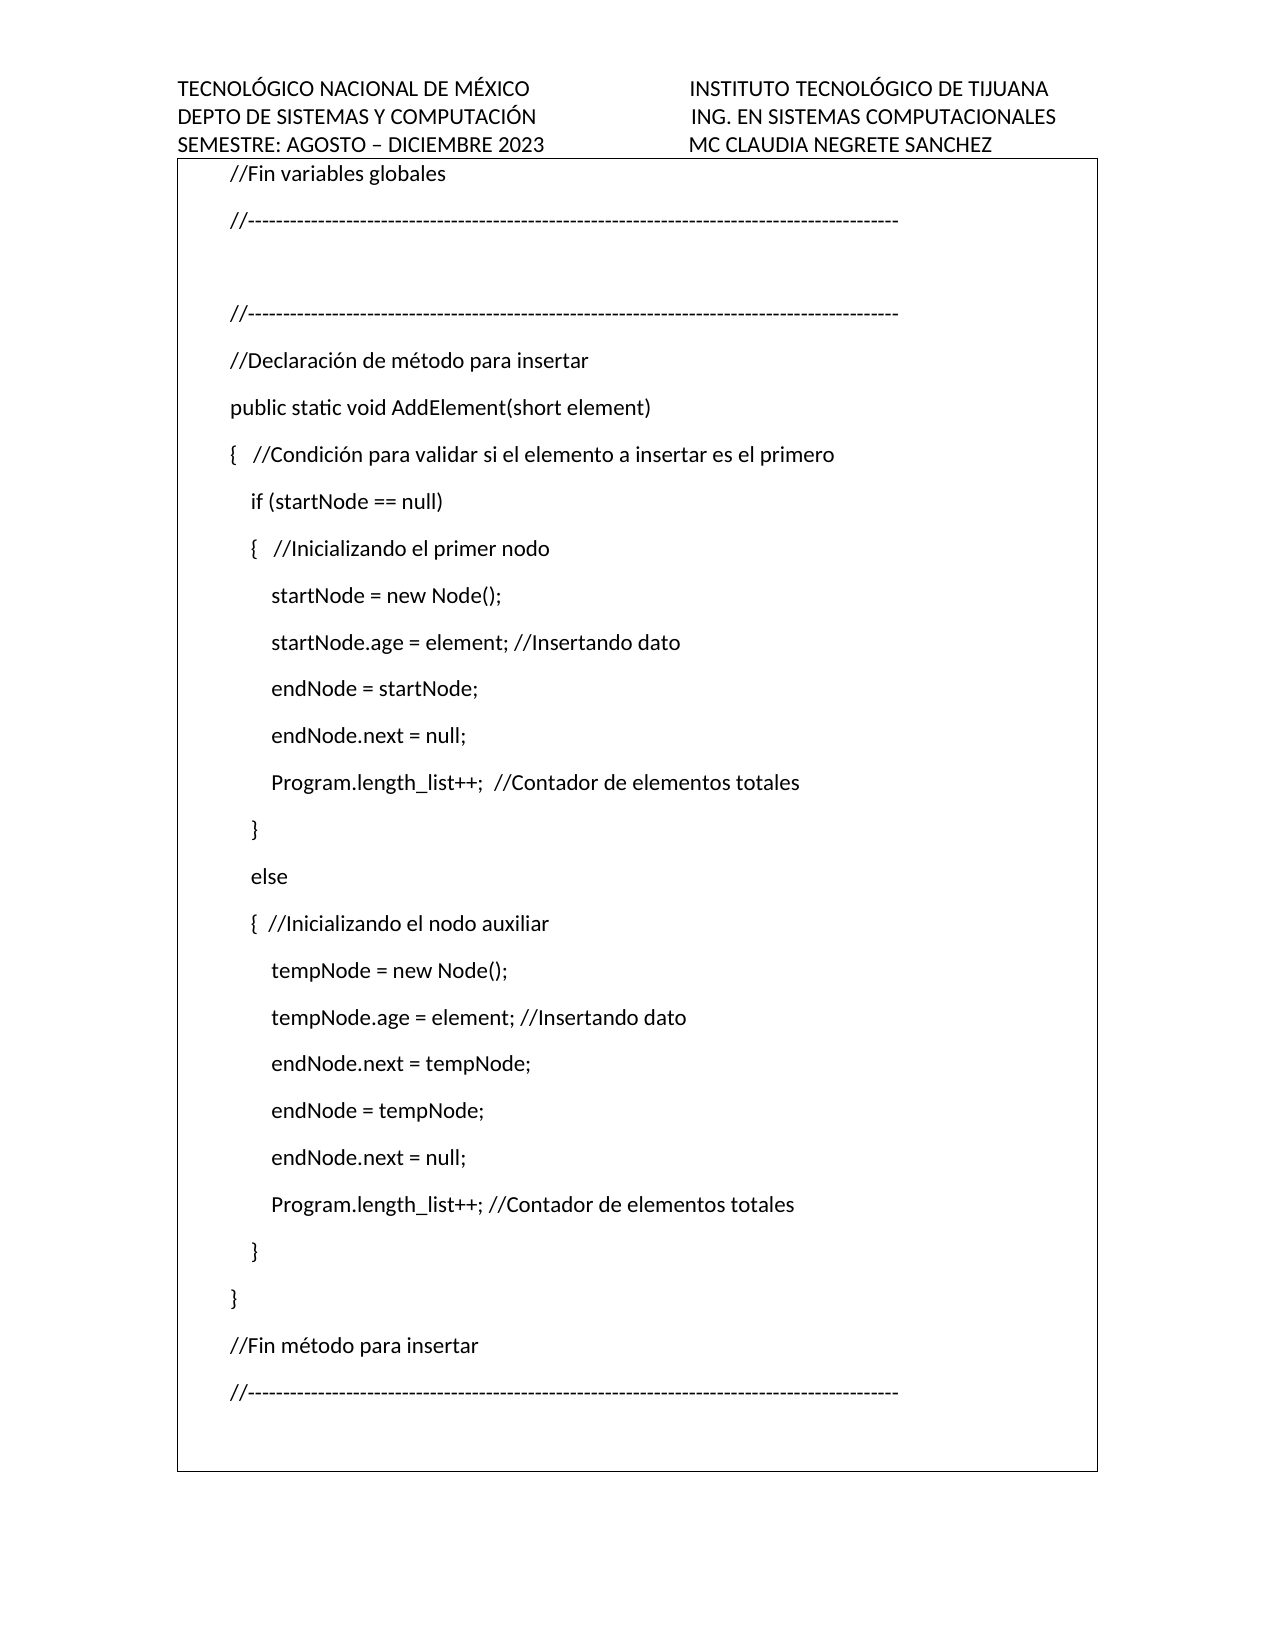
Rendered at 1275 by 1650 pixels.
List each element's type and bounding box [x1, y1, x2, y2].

table_header [178, 159, 1097, 1471]
